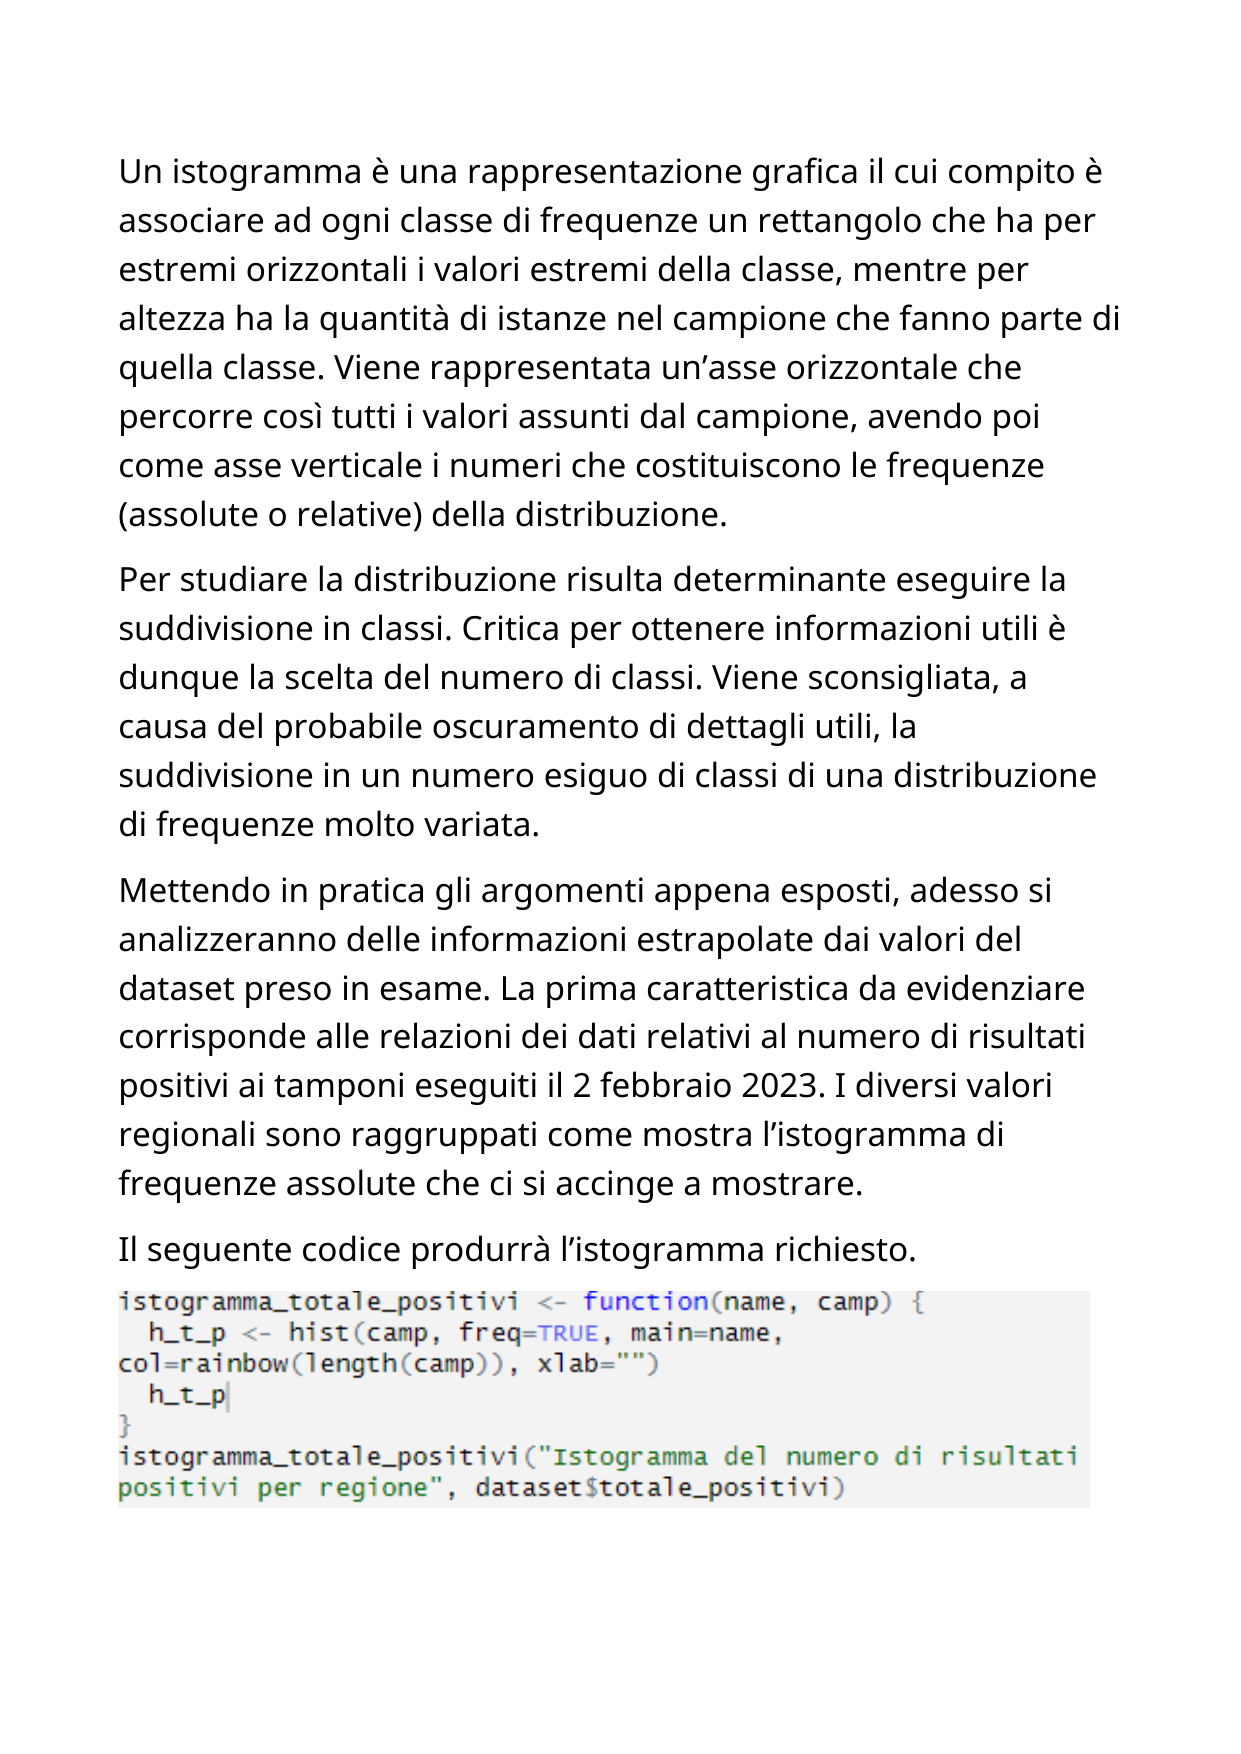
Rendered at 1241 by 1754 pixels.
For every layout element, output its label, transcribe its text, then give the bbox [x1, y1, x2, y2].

text Il seguente codice produrrà l’istogramma richiesto. [118, 1226, 1122, 1271]
text Per studiare la distribuzione risulta determinante eseguire la suddivisione in classi. Critica per ottenere informazioni utili è dunque la scelta del numero di classi. Viene sconsigliata, a causa del probabile oscuramento di dettagli utili, la suddivisione in un numero esiguo di classi di una distribuzione di frequenze molto variata. [118, 556, 1122, 846]
picture [118, 1291, 1091, 1508]
text Mettendo in pratica gli argomenti appena esposti, adesso si analizzeranno delle informazioni estrapolate dai valori del dataset preso in esame. La prima caratteristica da evidenziare corrisponde alle relazioni dei dati relativi al numero di risultati positivi ai tamponi eseguiti il 2 febbraio 2023. I diversi valori regionali sono raggruppati come mostra l’istogramma di frequenze assolute che ci si accinge a mostrare. [118, 866, 1122, 1206]
text Un istogramma è una rappresentazione grafica il cui compito è associare ad ogni classe di frequenze un rettangolo che ha per estremi orizzontali i valori estremi della classe, mentre per altezza ha la quantità di istanze nel campione che fanno parte di quella classe. Viene rappresentata un’asse orizzontale che percorre così tutti i valori assunti dal campione, avendo poi come asse verticale i numeri che costituiscono le frequenze (assolute o relative) della distribuzione. [118, 148, 1122, 536]
